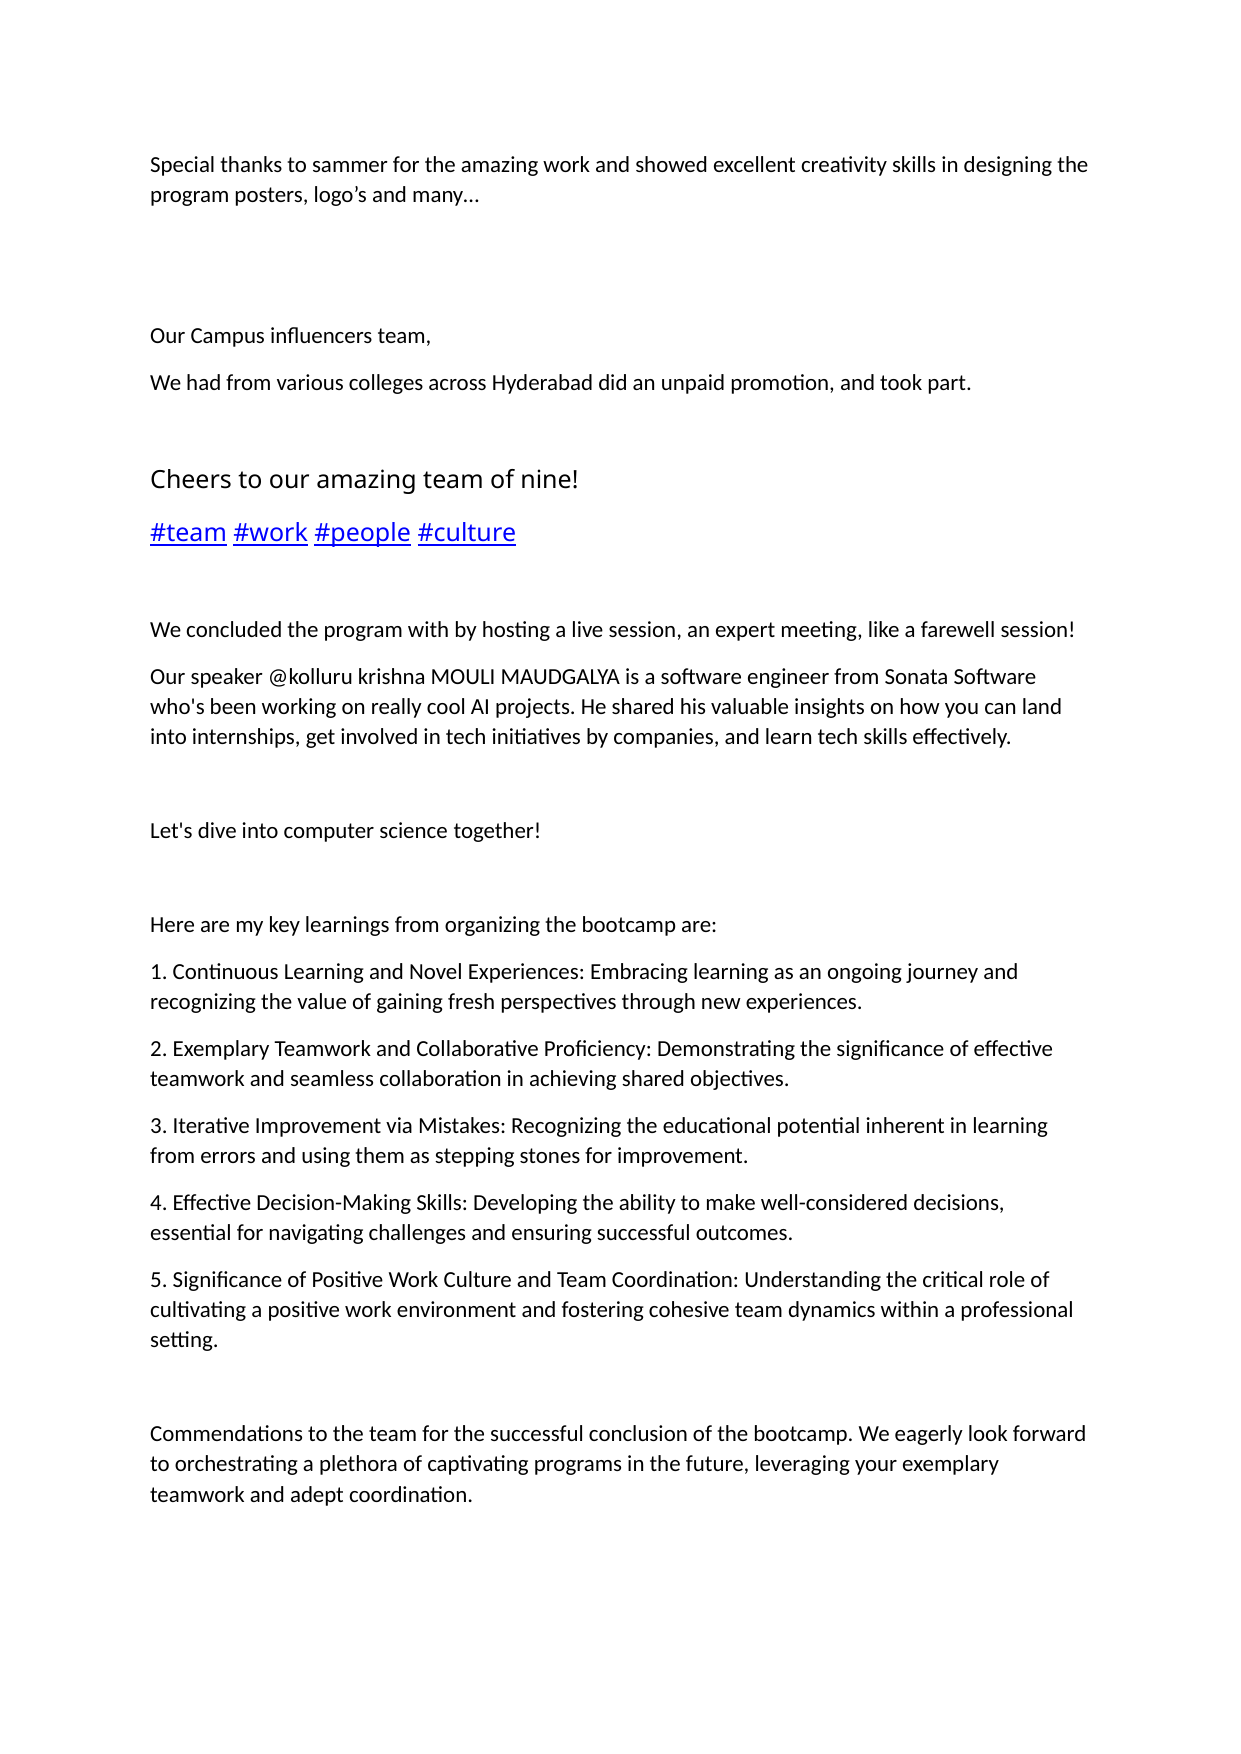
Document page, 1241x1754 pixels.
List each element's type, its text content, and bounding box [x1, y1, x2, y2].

text Our Campus influencers team, [150, 321, 1090, 349]
text We concluded the program with by hosting a live session, an expert meeting, like a farewell session! [150, 615, 1090, 643]
text Our speaker @kolluru krishna MOULI MAUDGALYA is a software engineer from Sonata Software who's been working on really cool AI projects. He shared his valuable insights on how you can land into internships, get involved in tech initiatives by companies, and learn tech skills effectively. [150, 662, 1090, 751]
text Let's dive into computer science together! [150, 816, 1090, 844]
text Cheers to our amazing team of nine! [150, 461, 1090, 496]
text 3. Iterative Improvement via Mistakes: Recognizing the educational potential inherent in learning from errors and using them as stepping stones for improvement. [150, 1111, 1090, 1169]
text Commendations to the team for the successful conclusion of the bootcamp. We eagerly look forward to orchestrating a plethora of captivating programs in the future, leveraging your exemplary teamwork and adept coordination. [150, 1419, 1090, 1508]
text 5. Significance of Positive Work Culture and Team Coordination: Understanding the critical role of cultivating a positive work environment and fostering cohesive team dynamics within a professional setting. [150, 1265, 1090, 1354]
text 2. Exemplary Teamwork and Collaborative Proficiency: Demonstrating the significance of effective teamwork and seamless collaboration in achieving shared objectives. [150, 1034, 1090, 1092]
text We had from various colleges across Hyderabad did an unpaid promotion, and took part. [150, 368, 1090, 396]
text #team #work #people #culture [150, 515, 1090, 549]
text Special thanks to sammer for the amazing work and showed excellent creativity skills in designing the program posters, logo’s and many… [150, 150, 1090, 208]
text Here are my key learnings from organizing the bootcamp are: [150, 910, 1090, 938]
text 4. Effective Decision-Making Skills: Developing the ability to make well-considered decisions, essential for navigating challenges and ensuring successful outcomes. [150, 1188, 1090, 1246]
text 1. Continuous Learning and Novel Experiences: Embracing learning as an ongoing journey and recognizing the value of gaining fresh perspectives through new experiences. [150, 957, 1090, 1015]
